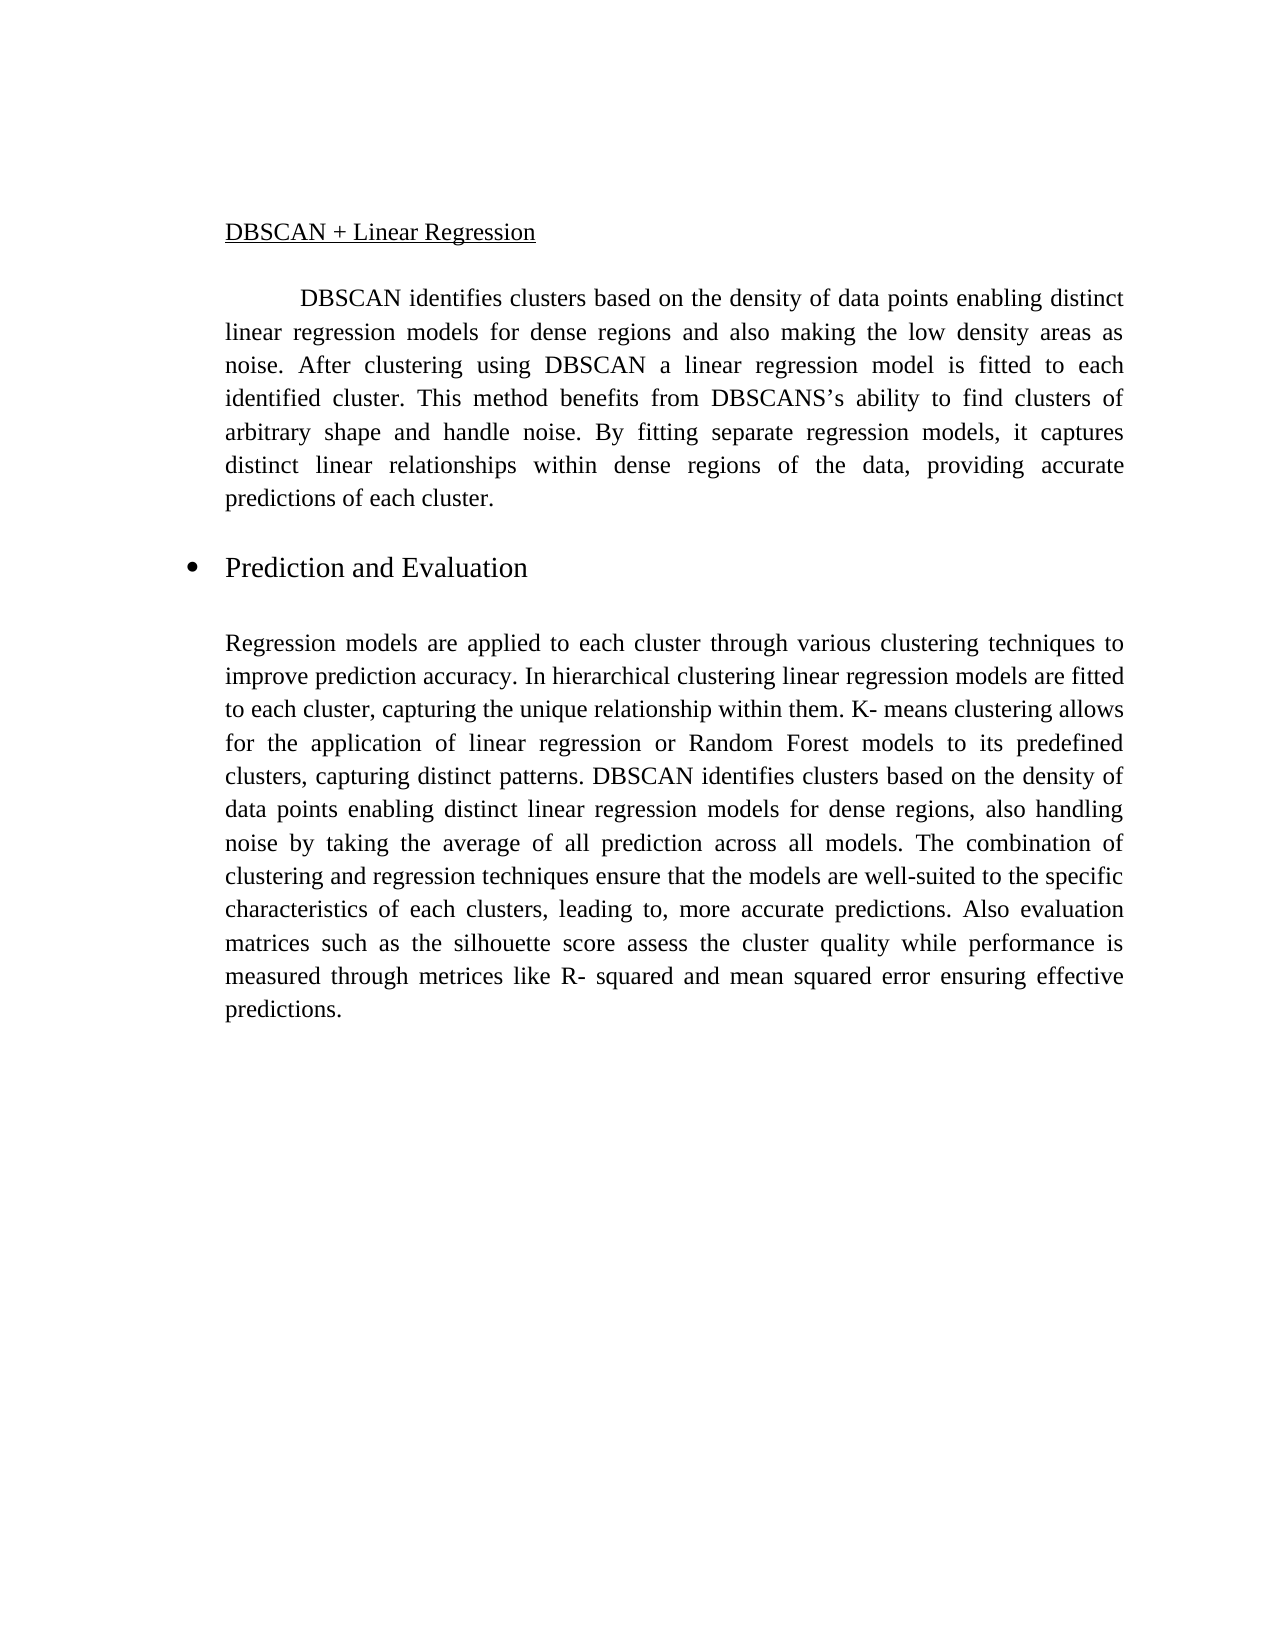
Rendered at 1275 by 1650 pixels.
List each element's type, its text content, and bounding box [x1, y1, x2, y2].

list Regression models are applied to each cluster through various clustering techniques to improve prediction accuracy. In hierarchical clustering linear regression models are fitted to each cluster, capturing the unique relationship within them. K- means clustering allows for the application of linear regression or Random Forest models to its predefined clusters, capturing distinct patterns. DBSCAN identifies clusters based on the density of data points enabling distinct linear regression models for dense regions, also handling noise by taking the average of all prediction across all models. The combination of clustering and regression techniques ensure that the models are well-suited to the specific characteristics of each clusters, leading to, more accurate predictions. Also evaluation matrices such as the silhouette score assess the cluster quality while performance is measured through metrices like R- squared and mean squared error ensuring effective predictions. [225, 628, 1125, 1023]
list Prediction and Evaluation [187, 550, 1125, 584]
list DBSCAN + Linear Regression [225, 217, 1125, 245]
list DBSCAN identifies clusters based on the density of data points enabling distinct linear regression models for dense regions and also making the low density areas as noise. After clustering using DBSCAN a linear regression model is fitted to each identified cluster. This method benefits from DBSCANS’s ability to find clusters of arbitrary shape and handle noise. By fitting separate regression models, it captures distinct linear relationships within dense regions of the data, providing accurate predictions of each cluster. [225, 283, 1125, 512]
